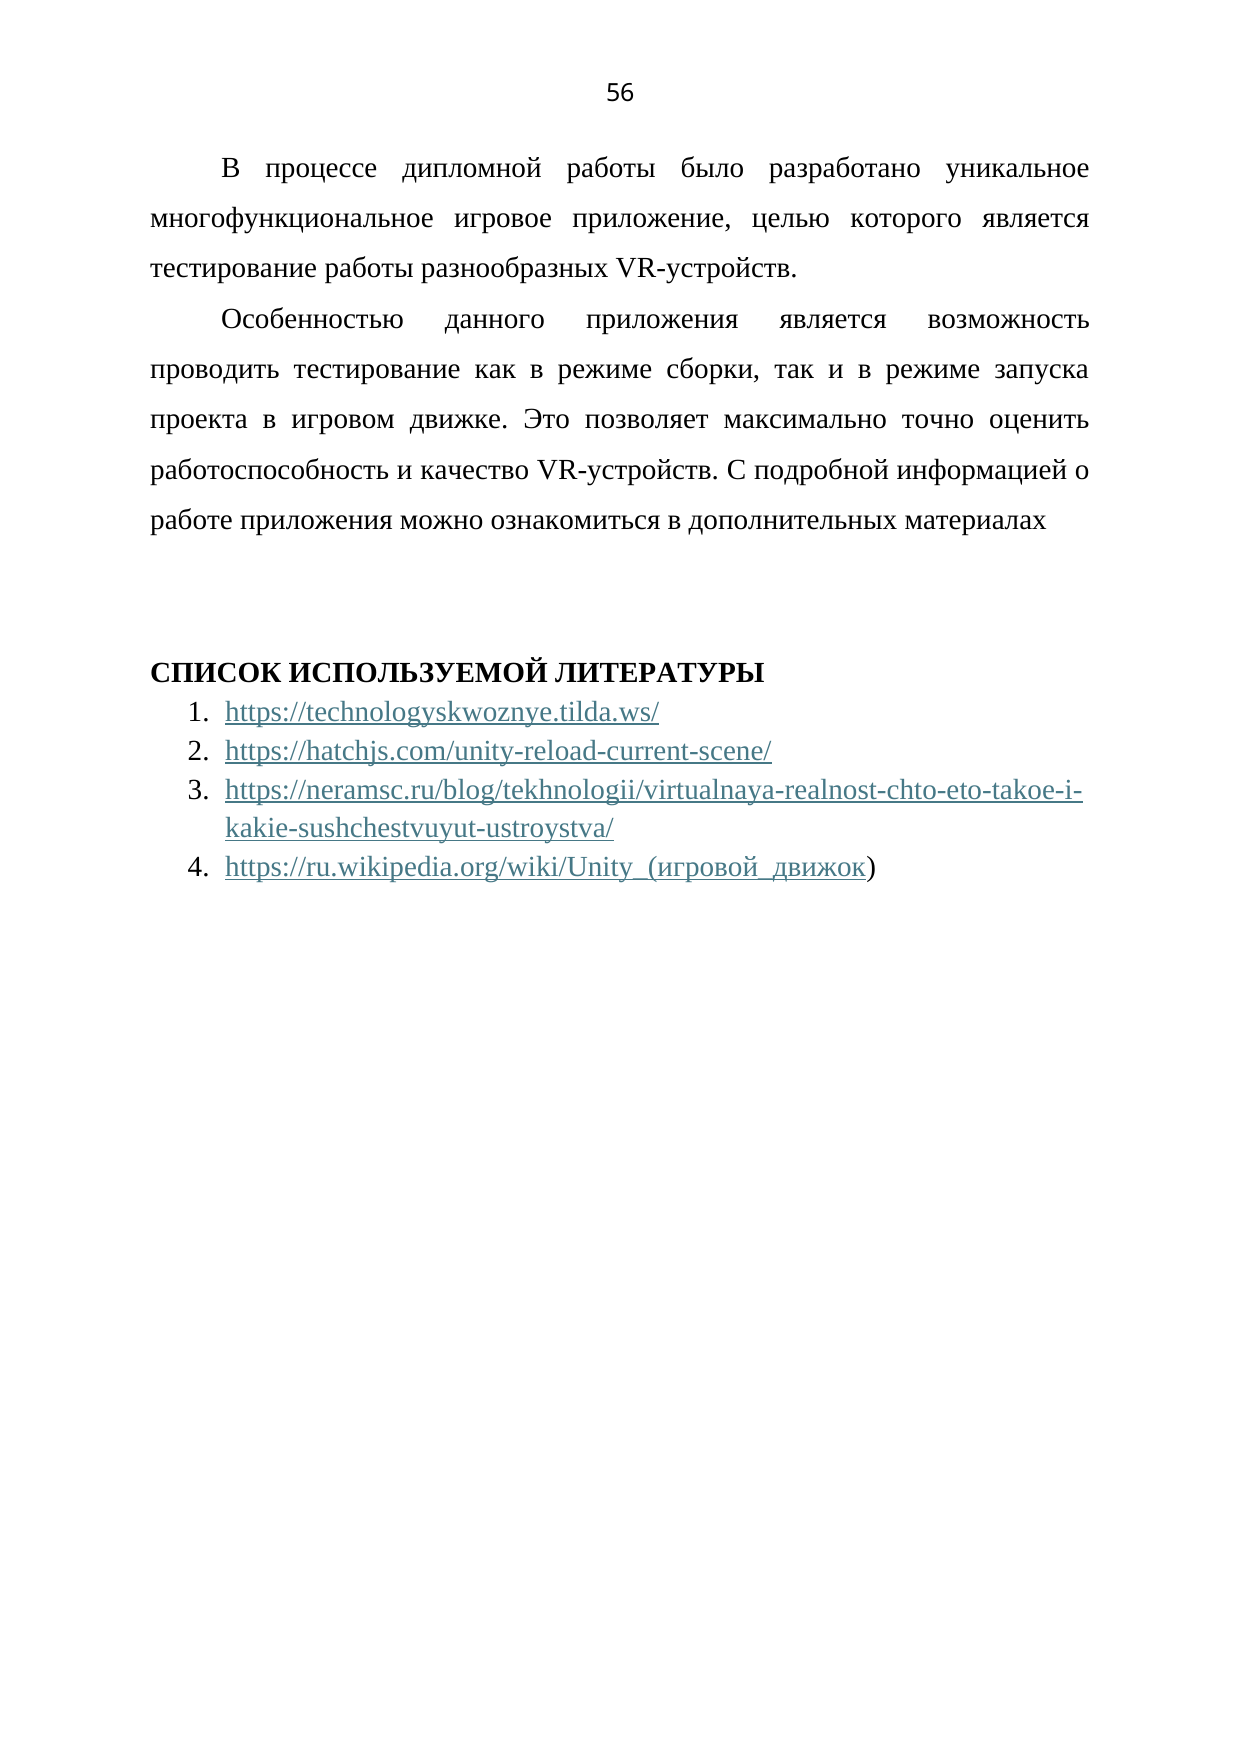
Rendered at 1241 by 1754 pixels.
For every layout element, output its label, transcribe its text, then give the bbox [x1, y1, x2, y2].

list https://neramsc.ru/blog/tekhnologii/virtualnaya-realnost-chto-eto-takoe-i-kakie-sushchestvuyut-ustroystva/ [187, 772, 1090, 844]
list https://hatchjs.com/unity-reload-current-scene/ [187, 733, 1090, 766]
text Особенностью данного приложения является возможность проводить тестирование как в режиме сборки, так и в режиме запуска проекта в игровом движке. Это позволяет максимально точно оценить работоспособность и качество VR-устройств. С подробной информацией о работе приложения можно ознакомиться в дополнительных материалах [150, 301, 1090, 536]
list https://ru.wikipedia.org/wiki/Unity_(игровой_движок) [187, 849, 1090, 883]
text В процессе дипломной работы было разработано уникальное многофункциональное игровое приложение, целью которого является тестирование работы разнообразных VR-устройств. [150, 150, 1090, 284]
list https://technologyskwoznye.tilda.ws/ [187, 694, 1090, 728]
subtitle СПИСОК ИСПОЛЬЗУЕМОЙ ЛИТЕРАТУРЫ [150, 655, 1090, 689]
